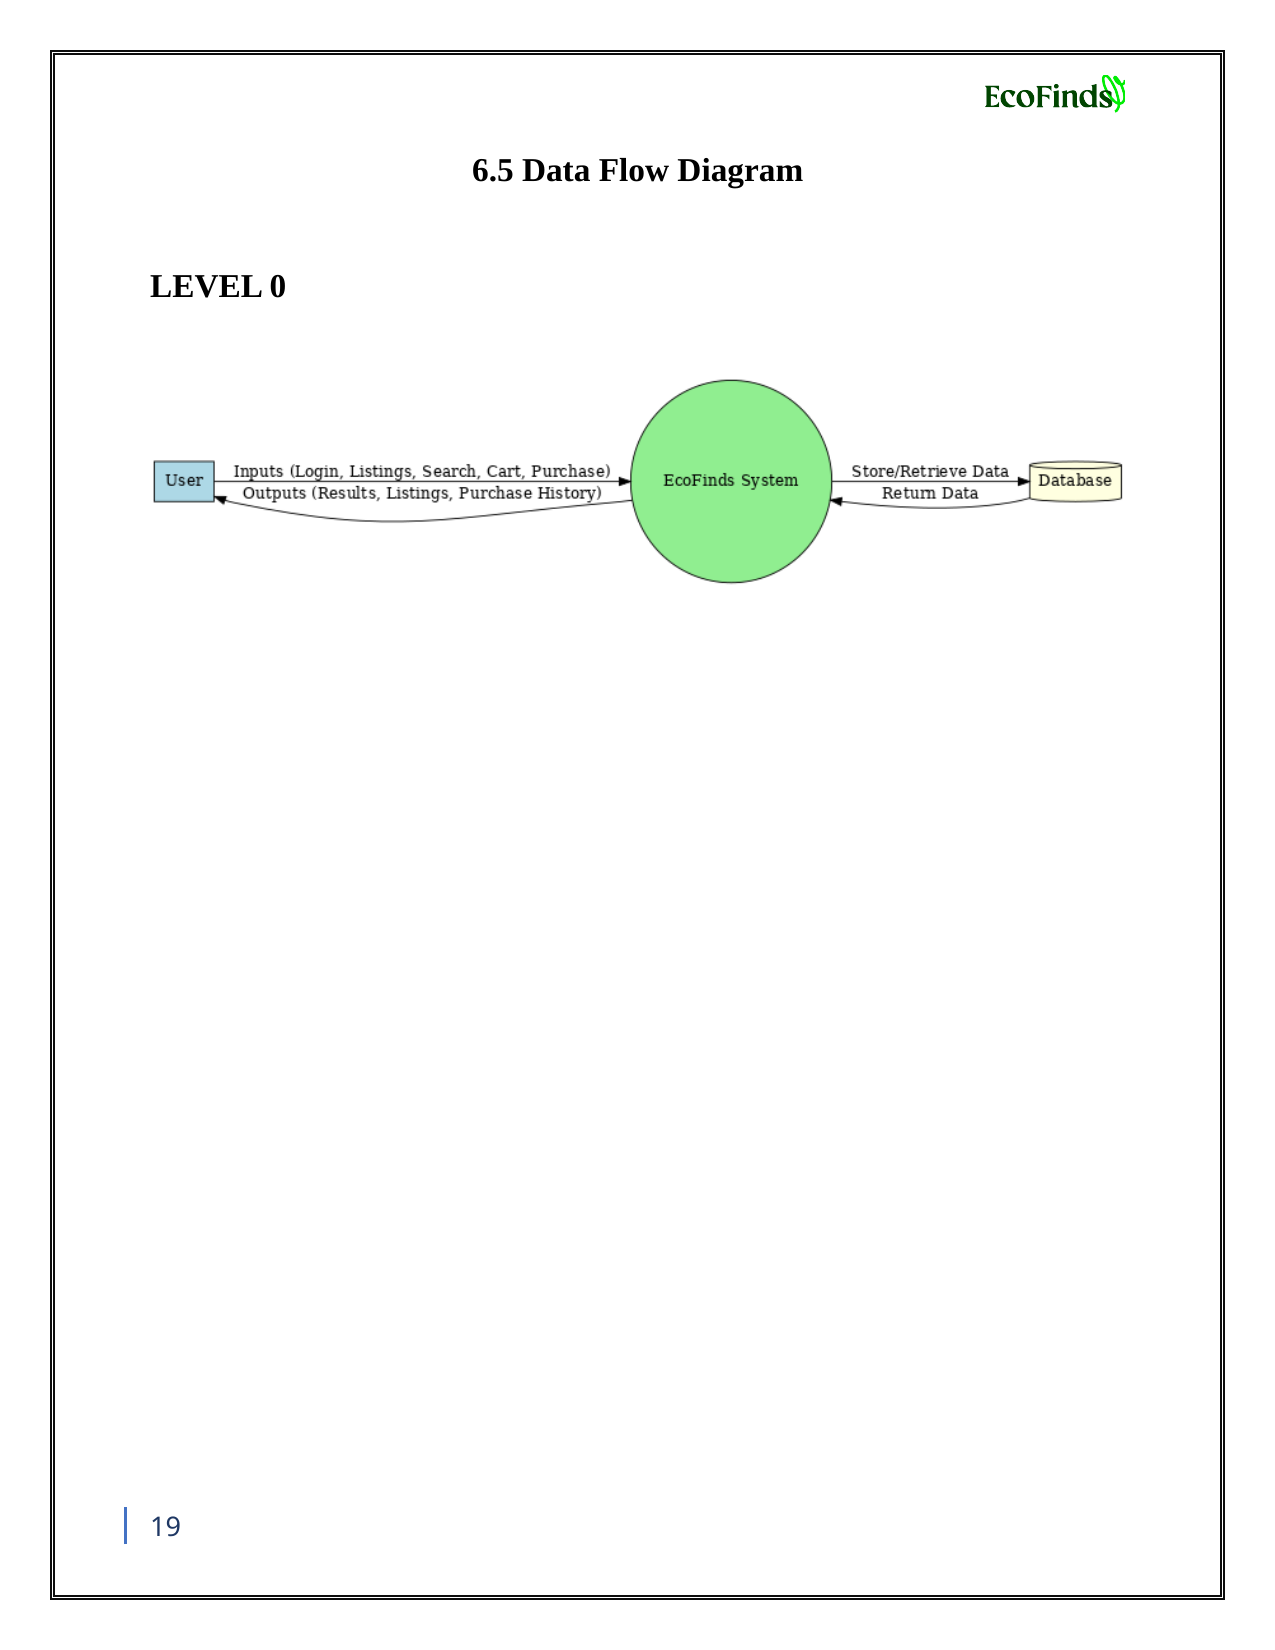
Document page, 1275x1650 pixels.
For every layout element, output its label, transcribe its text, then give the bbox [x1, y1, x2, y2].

picture [150, 376, 1125, 587]
text LEVEL 0 [150, 266, 1125, 304]
picture [985, 75, 1125, 113]
text 6.5 Data Flow Diagram [150, 150, 1125, 188]
